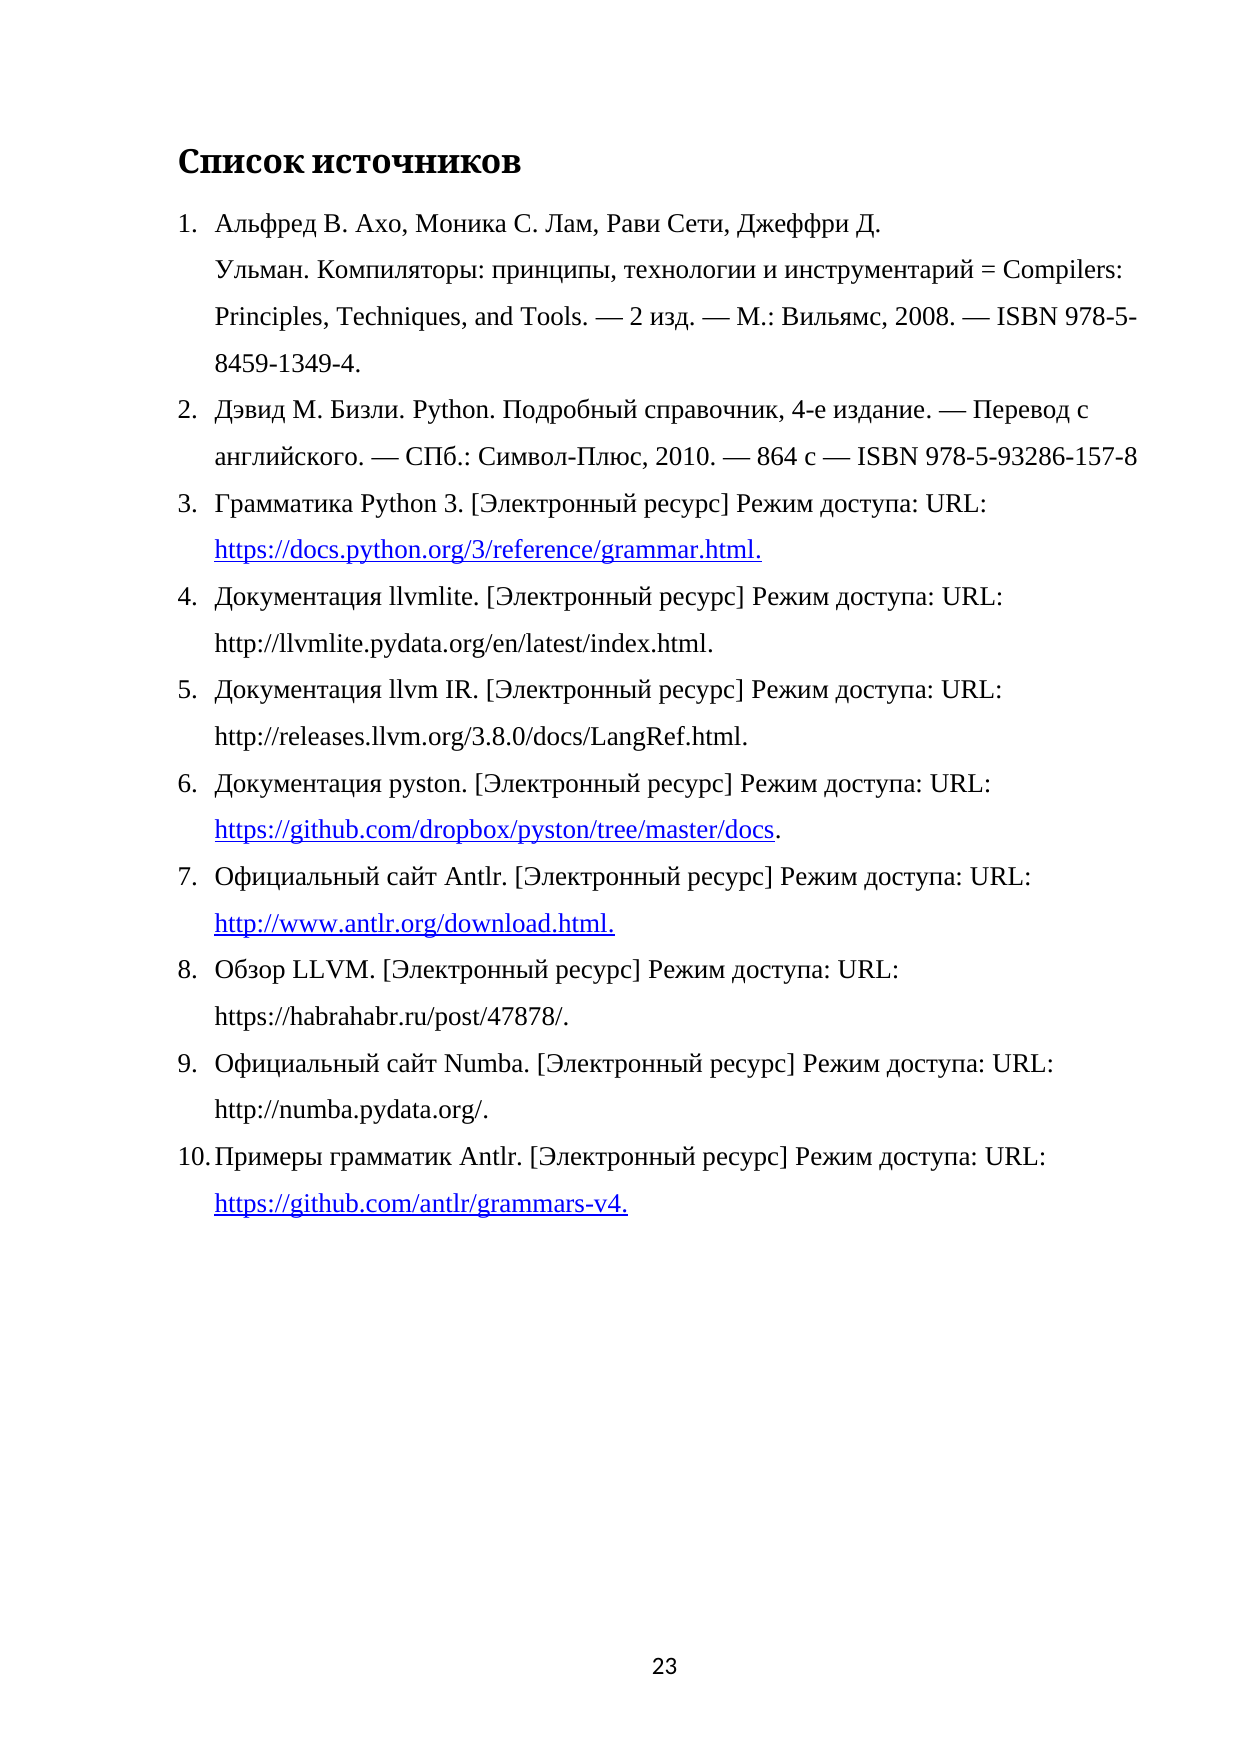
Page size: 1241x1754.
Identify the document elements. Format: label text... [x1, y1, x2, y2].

list Документация llvm IR. [Электронный ресурс] Режим доступа: URL: http://releases.llvm.org/3.8.0/docs/LangRef.html. [177, 673, 1152, 751]
list Документация pyston. [Электронный ресурс] Режим доступа: URL: https://github.com/dropbox/pyston/tree/master/docs. [177, 767, 1152, 845]
list Официальный сайт Antlr. [Электронный ресурс] Режим доступа: URL: http://www.antlr.org/download.html. [177, 860, 1152, 938]
list Документация llvmlite. [Электронный ресурс] Режим доступа: URL: http://llvmlite.pydata.org/en/latest/index.html. [177, 580, 1152, 658]
list Примеры грамматик Antlr. [Электронный ресурс] Режим доступа: URL: https://github.com/antlr/grammars-v4. [177, 1140, 1152, 1218]
list Грамматика Python 3. [Электронный ресурс] Режим доступа: URL: https://docs.python.org/3/reference/grammar.html. [177, 487, 1152, 565]
list Дэвид М. Бизли. Python. Подробный справочник, 4-е издание. — Перевод с английского. — СПб.: Символ-Плюс, 2010. — 864 с — ISBN 978-5-93286-157-8 [177, 393, 1152, 471]
list Альфред В. Ахо, Моника С. Лам, Рави Сети, Джеффри Д. Ульман. Компиляторы: принципы, технологии и инструментарий = Compilers: Principles, Techniques, and Tools. — 2 изд. — М.: Вильямс, 2008. — ISBN 978-5-8459-1349-4. [177, 207, 1152, 378]
list Официальный сайт Numba. [Электронный ресурс] Режим доступа: URL: http://numba.pydata.org/. [177, 1047, 1152, 1125]
list Обзор LLVM. [Электронный ресурс] Режим доступа: URL: https://habrahabr.ru/post/47878/. [177, 953, 1152, 1031]
subtitle Список источников [177, 143, 1152, 181]
